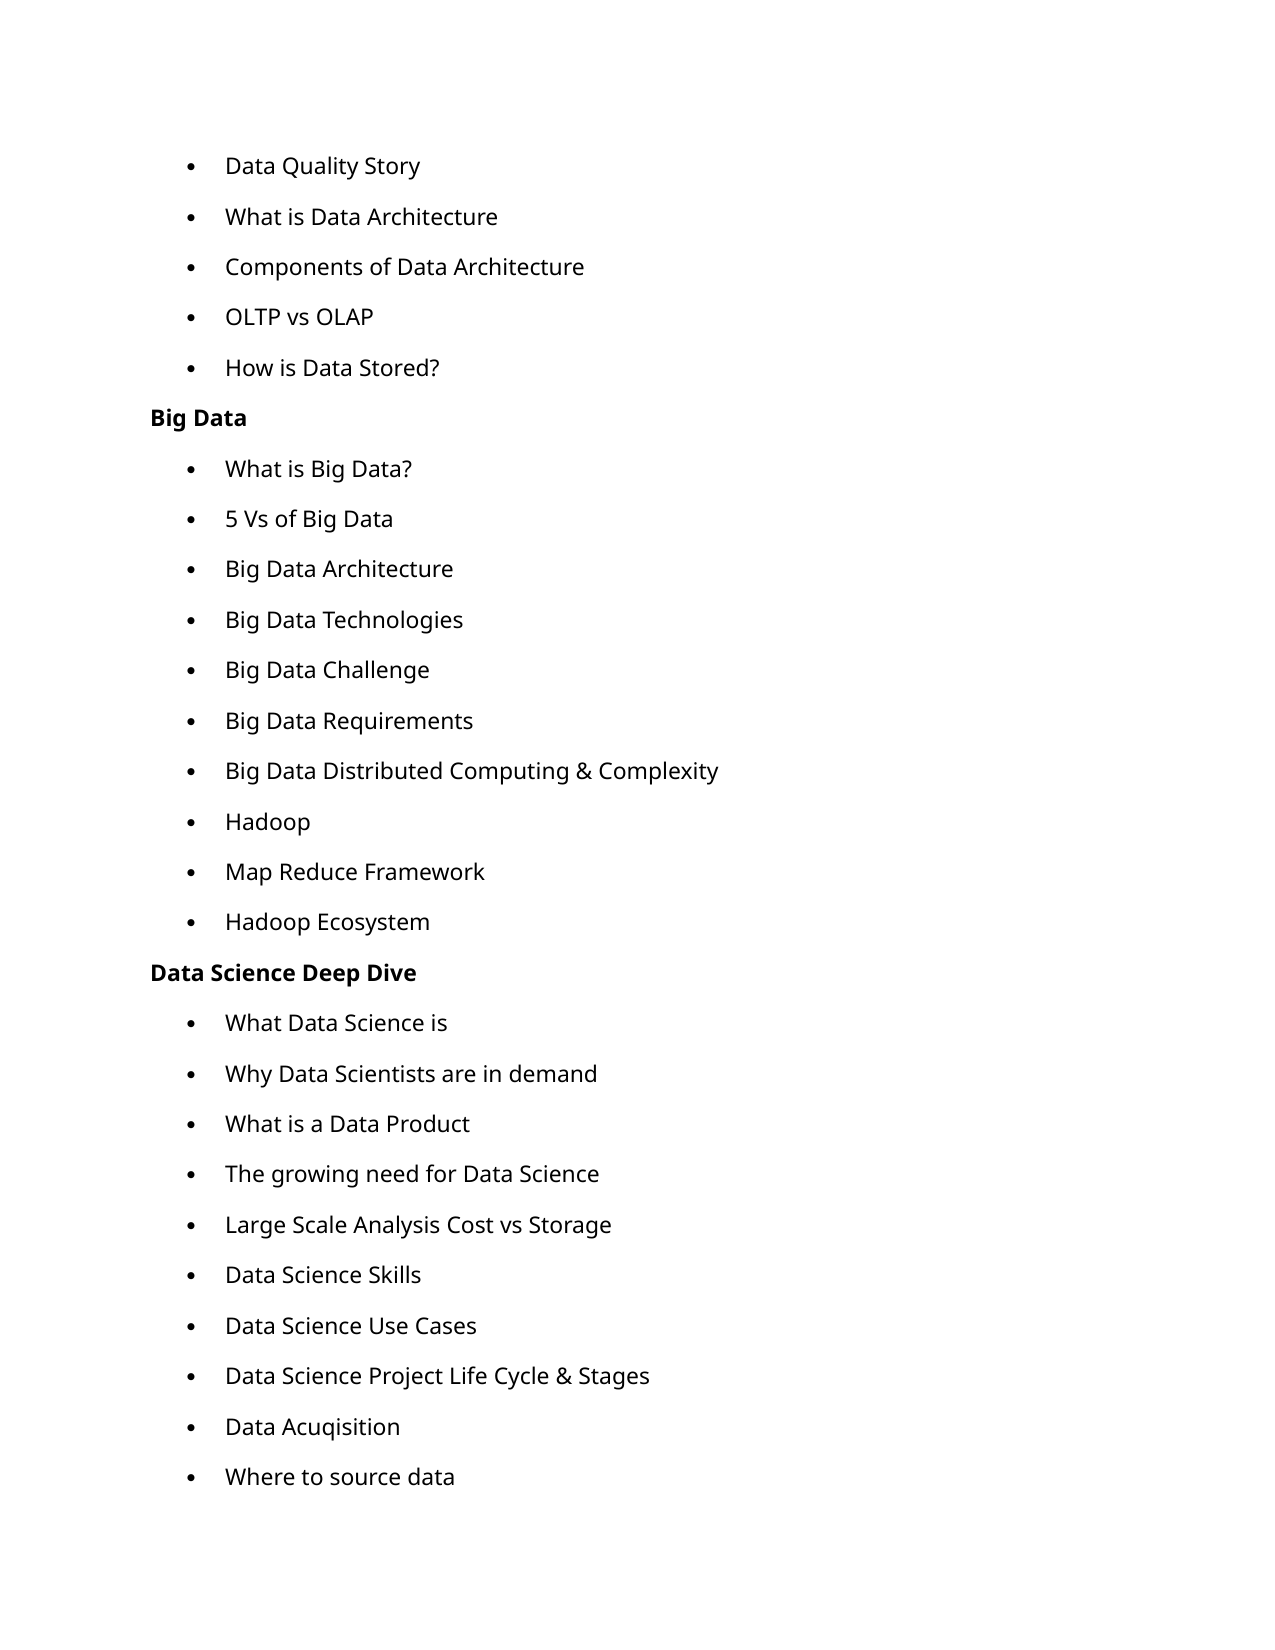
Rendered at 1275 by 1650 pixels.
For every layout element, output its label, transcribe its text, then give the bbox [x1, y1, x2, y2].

list What is a Data Product [187, 1108, 1125, 1139]
list Data Science Use Cases [187, 1309, 1125, 1341]
list The growing need for Data Science [187, 1158, 1125, 1189]
list Data Science Skills [187, 1259, 1125, 1290]
list What is Data Architecture [187, 200, 1125, 232]
list Big Data Technologies [187, 604, 1125, 635]
list Why Data Scientists are in demand [187, 1057, 1125, 1089]
list Big Data Challenge [187, 654, 1125, 685]
list OLTP vs OLAP [187, 301, 1125, 332]
text Big Data [150, 402, 1125, 433]
list Big Data Architecture [187, 553, 1125, 584]
list Data Quality Story [187, 150, 1125, 181]
list Large Scale Analysis Cost vs Storage [187, 1209, 1125, 1240]
list 5 Vs of Big Data [187, 503, 1125, 534]
list How is Data Stored? [187, 352, 1125, 383]
list Map Reduce Framework [187, 856, 1125, 887]
list Big Data Requirements [187, 704, 1125, 736]
list Data Science Project Life Cycle & Stages [187, 1360, 1125, 1391]
list Where to source data [187, 1461, 1125, 1492]
list Components of Data Architecture [187, 251, 1125, 282]
list Hadoop Ecosystem [187, 906, 1125, 937]
list What Data Science is [187, 1007, 1125, 1038]
text Data Science Deep Dive [150, 957, 1125, 988]
list Data Acuqisition [187, 1410, 1125, 1442]
list What is Big Data? [187, 452, 1125, 484]
list Hadoop [187, 805, 1125, 837]
list Big Data Distributed Computing & Complexity [187, 755, 1125, 786]
